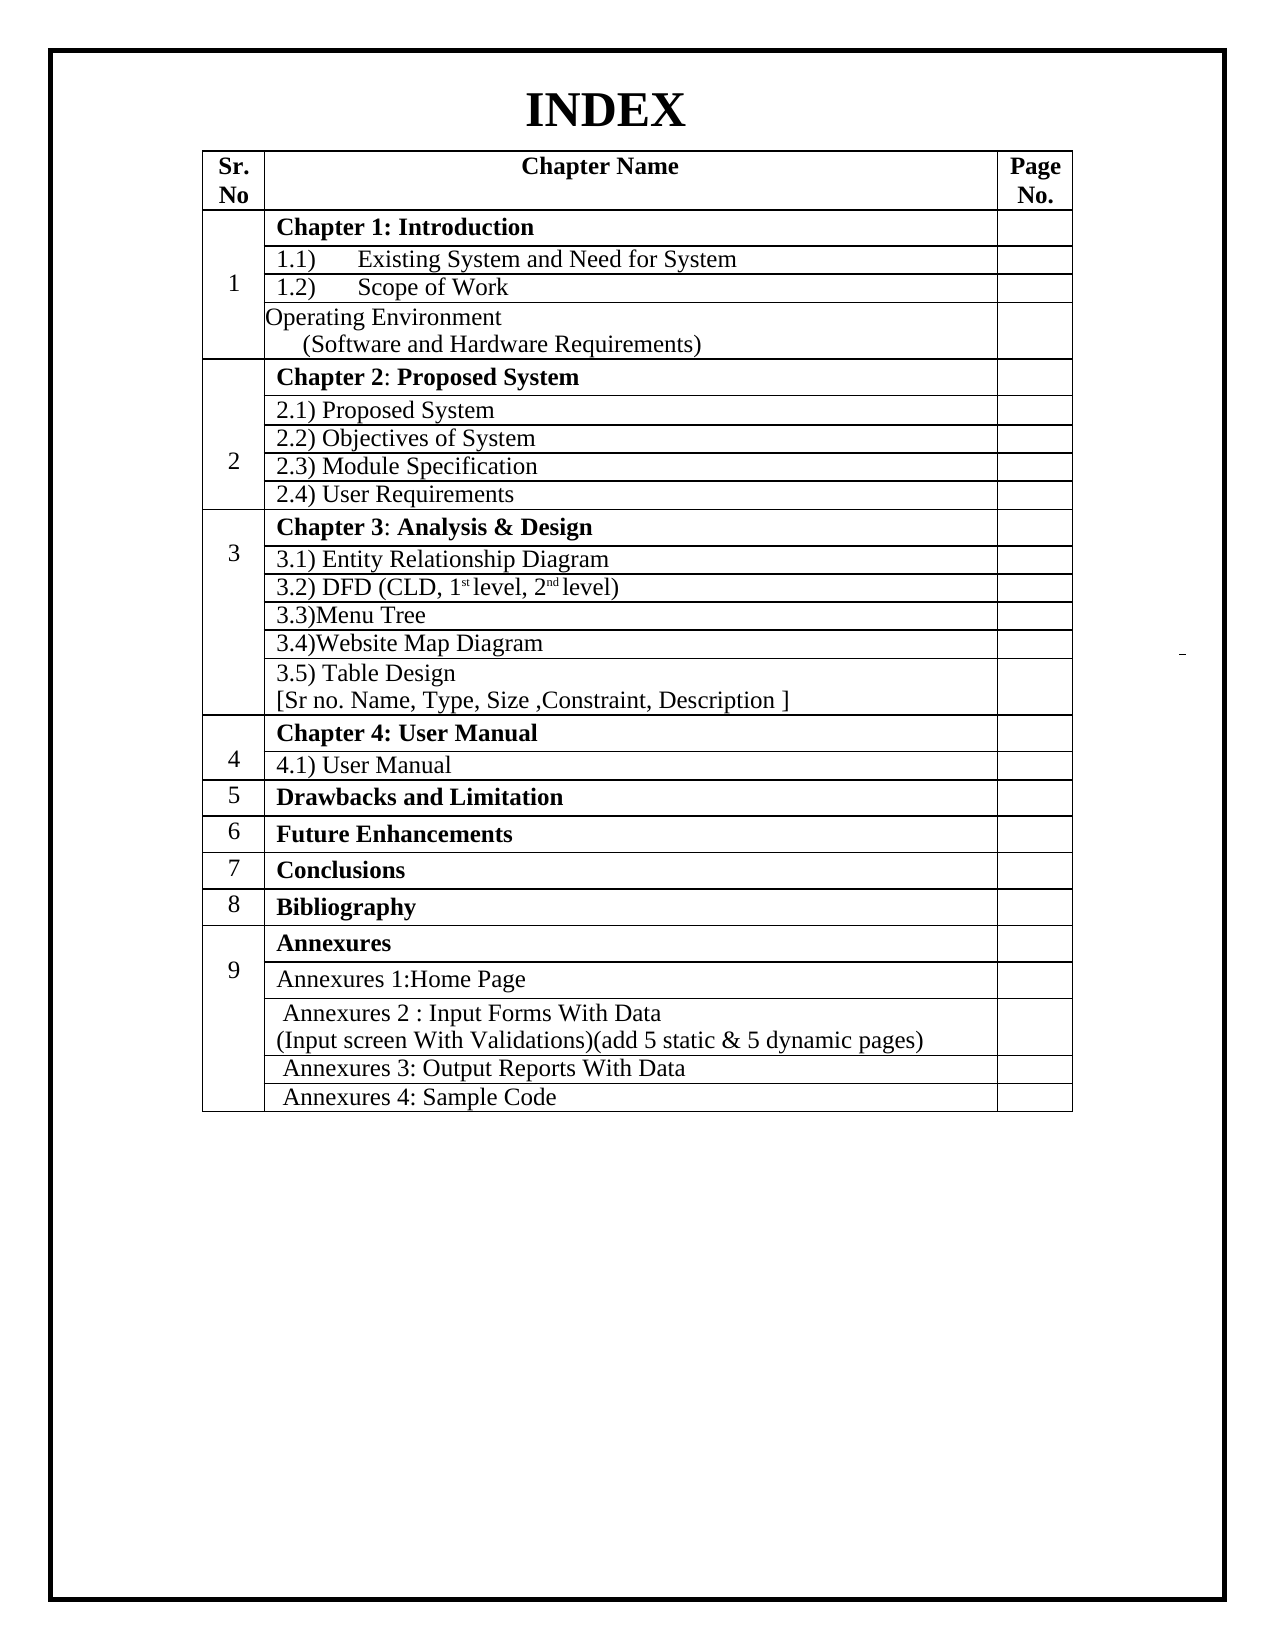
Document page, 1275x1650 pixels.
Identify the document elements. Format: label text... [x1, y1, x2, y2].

table_cell [998, 659, 1072, 714]
table_cell Chapter 1: Introduction [265, 211, 997, 245]
table_cell [998, 631, 1072, 657]
table_cell 3.4)Website Map Diagram [265, 631, 997, 657]
table_cell 3 [203, 510, 264, 714]
table_cell 3.2) DFD (CLD, 1st level, 2nd level) [265, 575, 997, 601]
table_cell [998, 1084, 1072, 1111]
table_cell 3.3)Menu Tree [265, 603, 997, 629]
table_cell [998, 247, 1072, 273]
table_cell 1.2) Scope of Work [265, 275, 997, 301]
table_cell [998, 510, 1072, 545]
table_cell [998, 303, 1072, 358]
table_cell [998, 963, 1072, 998]
table_cell 5 [203, 781, 264, 815]
table_cell 6 [203, 817, 264, 852]
table_cell [998, 360, 1072, 395]
table_cell 4.1) User Manual [265, 752, 997, 779]
table_cell [998, 716, 1072, 751]
table_cell 4 [203, 716, 264, 779]
table_cell Chapter 4: User Manual [265, 716, 997, 751]
table_cell Bibliography [265, 890, 997, 925]
table_cell [998, 426, 1072, 452]
table_cell Annexures 3: Output Reports With Data [265, 1056, 997, 1083]
table_cell 3.1) Entity Relationship Diagram [265, 547, 997, 573]
table_cell [998, 275, 1072, 301]
table_cell Future Enhancements [265, 817, 997, 852]
table_cell Annexures 1:Home Page [265, 963, 997, 998]
table_cell [998, 603, 1072, 629]
table_cell [998, 482, 1072, 508]
table_cell [998, 454, 1072, 480]
table_cell [998, 817, 1072, 852]
table_cell Operating Environment (Software and Hardware Requirements) [265, 303, 997, 358]
table_cell [998, 752, 1072, 779]
table_cell 2.2) Objectives of System [265, 426, 997, 452]
table_cell Annexures 4: Sample Code [265, 1084, 997, 1111]
table_cell 2 [203, 360, 264, 508]
table_cell Annexures [265, 926, 997, 961]
table_header Sr. No [203, 152, 264, 209]
table_cell [998, 547, 1072, 573]
table_cell 2.1) Proposed System [265, 396, 997, 424]
table_cell [998, 926, 1072, 961]
table_cell 8 [203, 890, 264, 925]
table_cell [998, 396, 1072, 424]
text INDEX [487, 80, 1181, 138]
table_cell 2.4) User Requirements [265, 482, 997, 508]
table_header Chapter Name [265, 152, 997, 209]
table_cell Drawbacks and Limitation [265, 781, 997, 815]
table_cell Chapter 3: Analysis & Design [265, 510, 997, 545]
table_cell 7 [203, 853, 264, 888]
table_cell Conclusions [265, 853, 997, 888]
table_cell [998, 853, 1072, 888]
table_cell 1.1) Existing System and Need for System [265, 247, 997, 273]
table_cell [998, 890, 1072, 925]
table_cell [998, 781, 1072, 815]
table_cell [998, 575, 1072, 601]
table_cell Chapter 2: Proposed System [265, 360, 997, 395]
table_cell [998, 999, 1072, 1054]
table_cell 9 [203, 926, 264, 1111]
table_cell Annexures 2 : Input Forms With Data (Input screen With Validations)(add 5 static & 5 dynamic pages) [265, 999, 997, 1054]
table_cell [998, 1056, 1072, 1083]
table_cell 2.3) Module Specification [265, 454, 997, 480]
table_cell 1 [203, 211, 264, 358]
table_cell 3.5) Table Design [Sr no. Name, Type, Size ,Constraint, Description ] [265, 659, 997, 714]
table_cell [998, 211, 1072, 245]
table_header Page No. [998, 152, 1072, 209]
